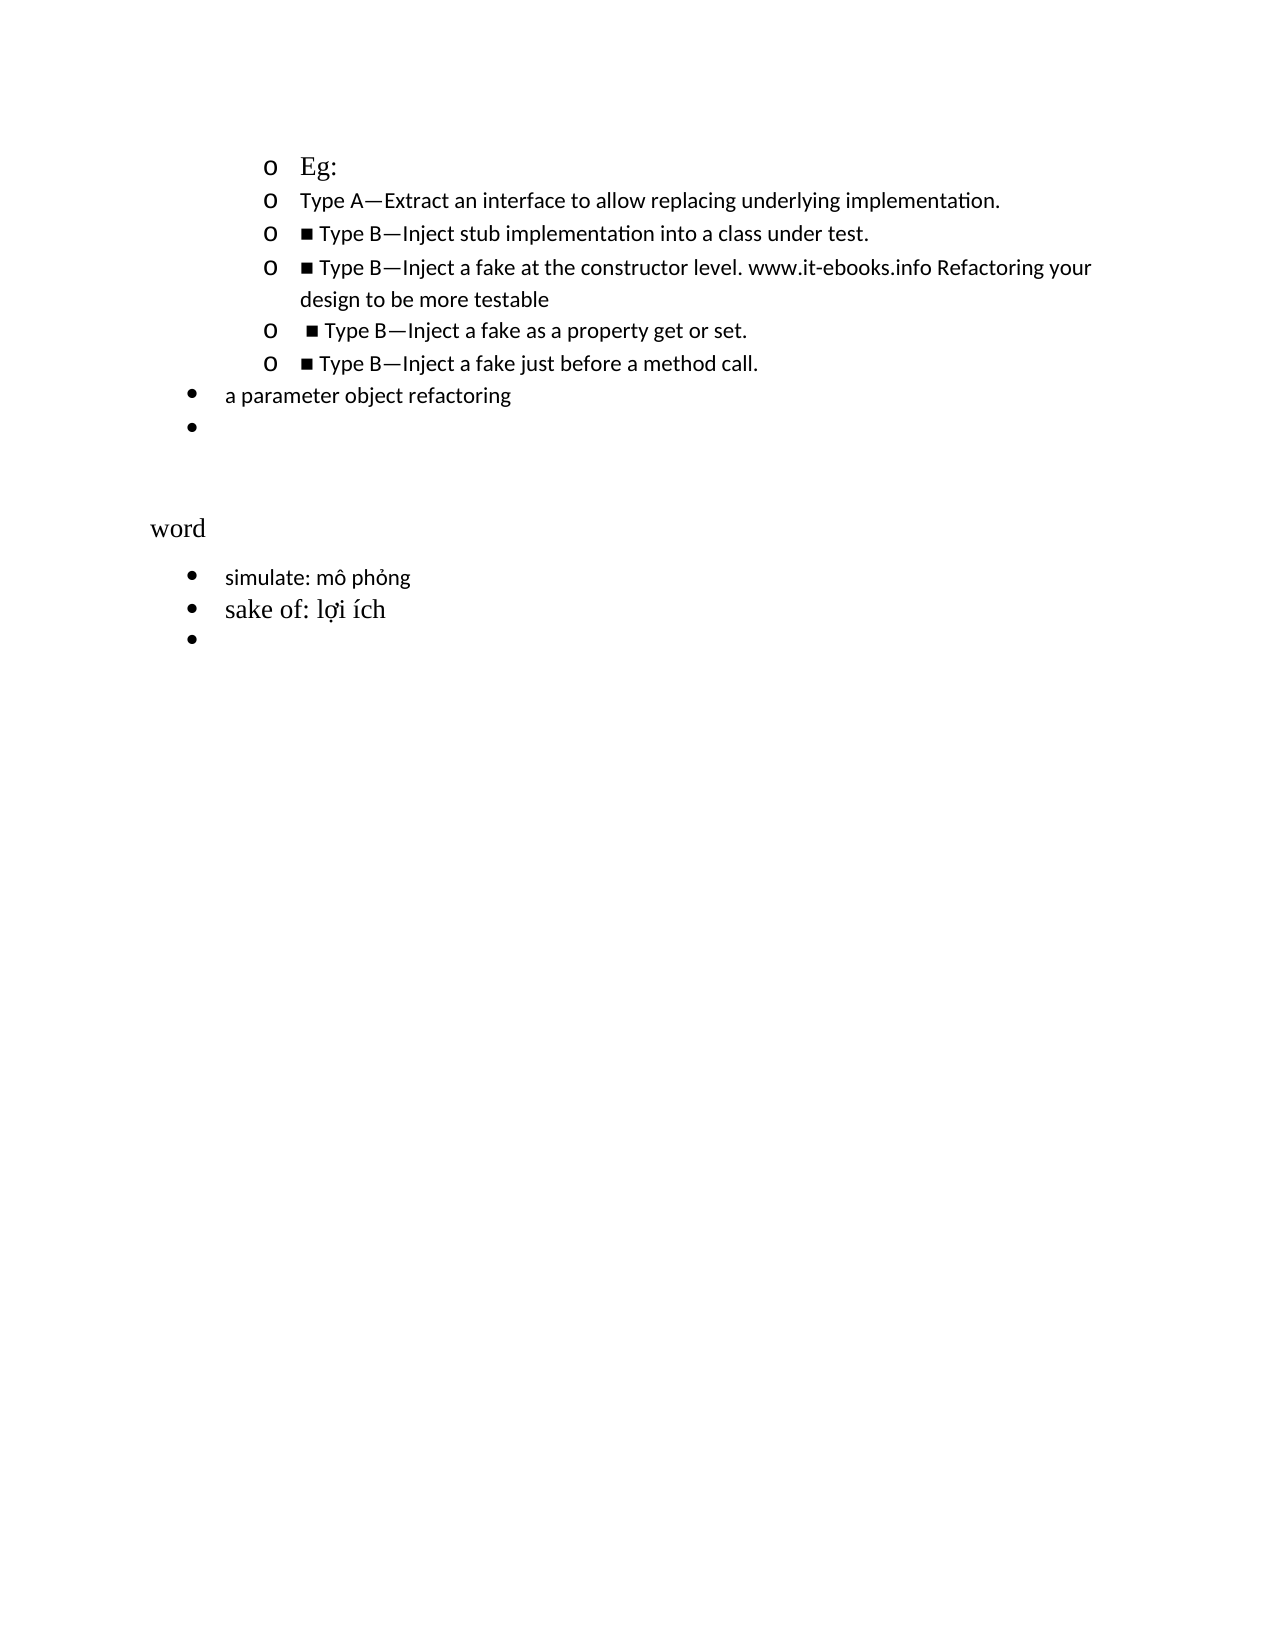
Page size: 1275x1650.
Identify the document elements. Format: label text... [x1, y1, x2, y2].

list ■ Type B—Inject stub implementation into a class under test. [262, 219, 1125, 250]
list ■ Type B—Inject a fake at the constructor level. www.it-ebooks.info Refactoring your design to be more testable [262, 252, 1125, 313]
list Type A—Extract an interface to allow replacing underlying implementation. [262, 186, 1125, 217]
list ■ Type B—Inject a fake just before a method call. [262, 348, 1125, 379]
list Eg: [262, 150, 1125, 183]
list a parameter object refactoring [187, 382, 1125, 410]
list sake of: lợi ích [187, 593, 1125, 624]
list ■ Type B—Inject a fake as a property get or set. [262, 315, 1125, 346]
text word [150, 513, 1125, 544]
list simulate: mô phỏng [187, 563, 1125, 591]
